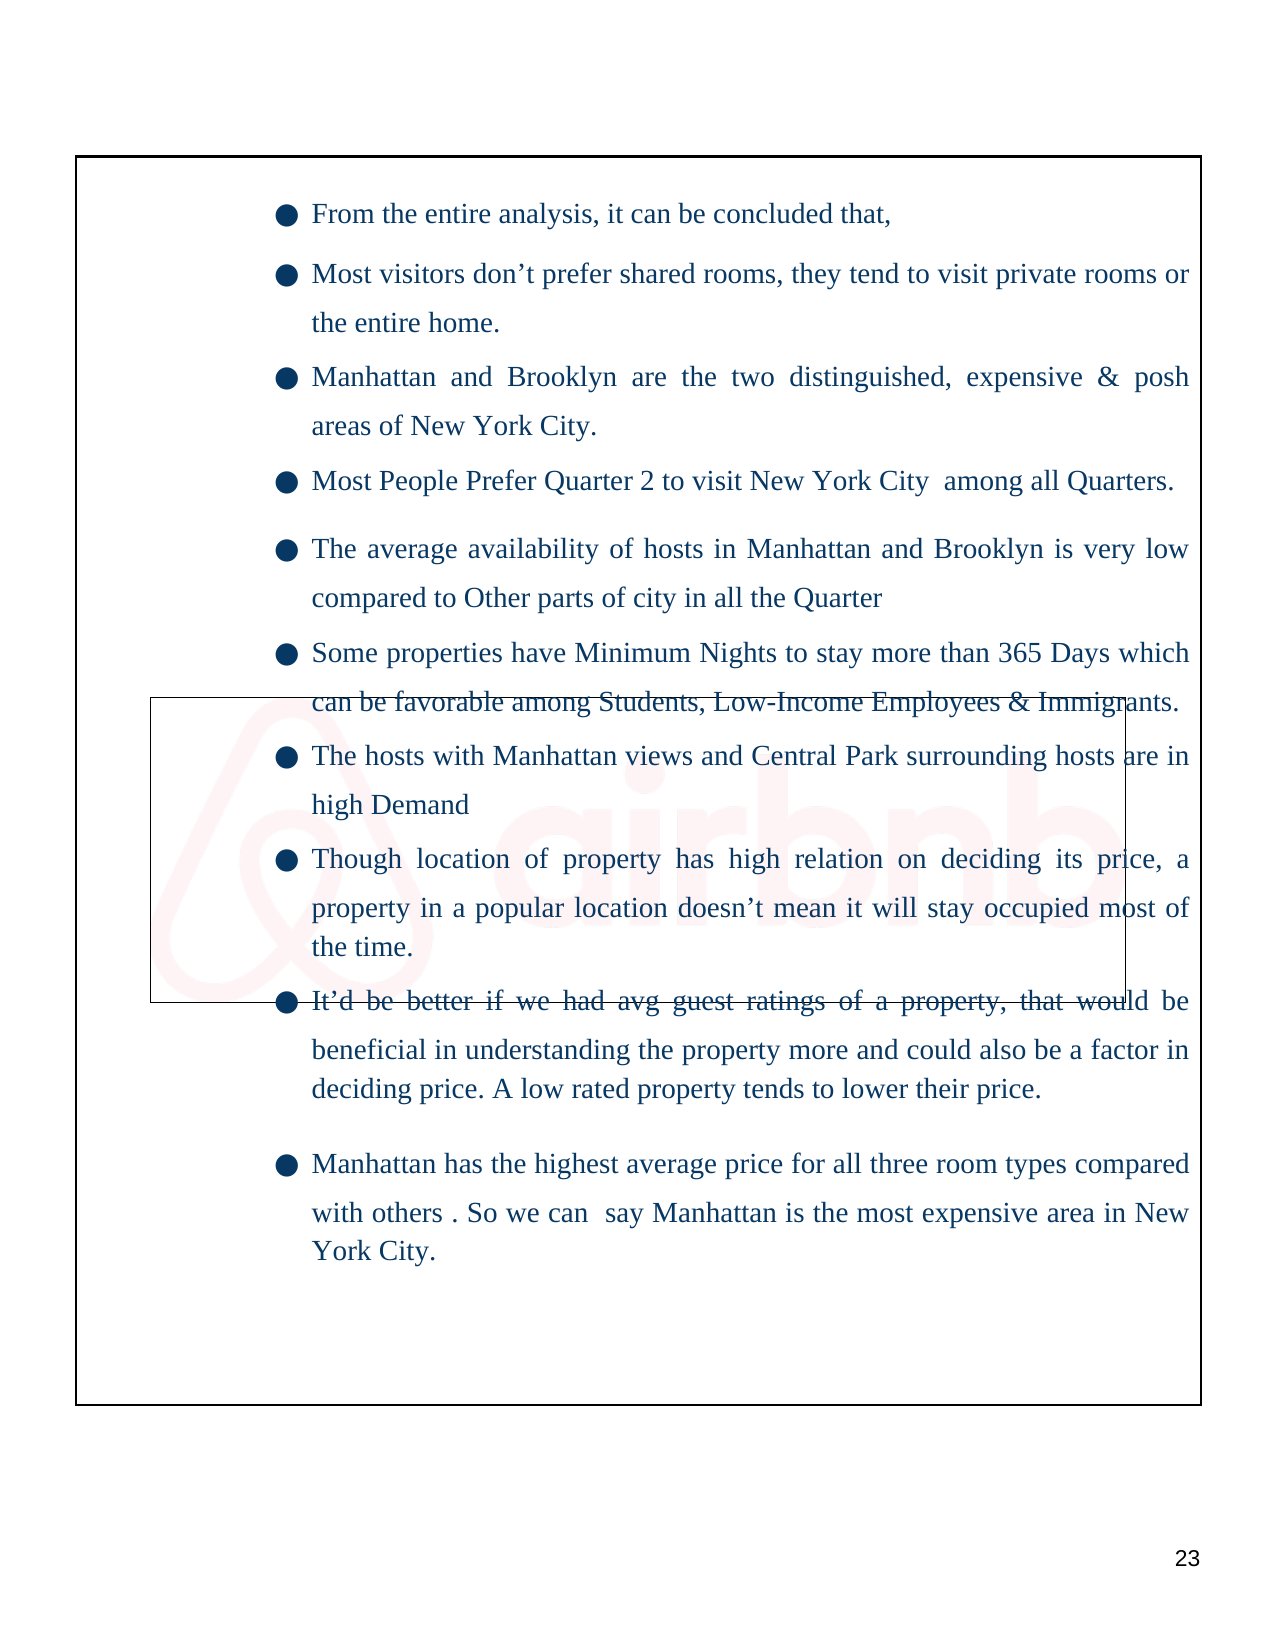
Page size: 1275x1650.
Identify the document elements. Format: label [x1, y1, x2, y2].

table_header [77, 158, 1200, 1404]
